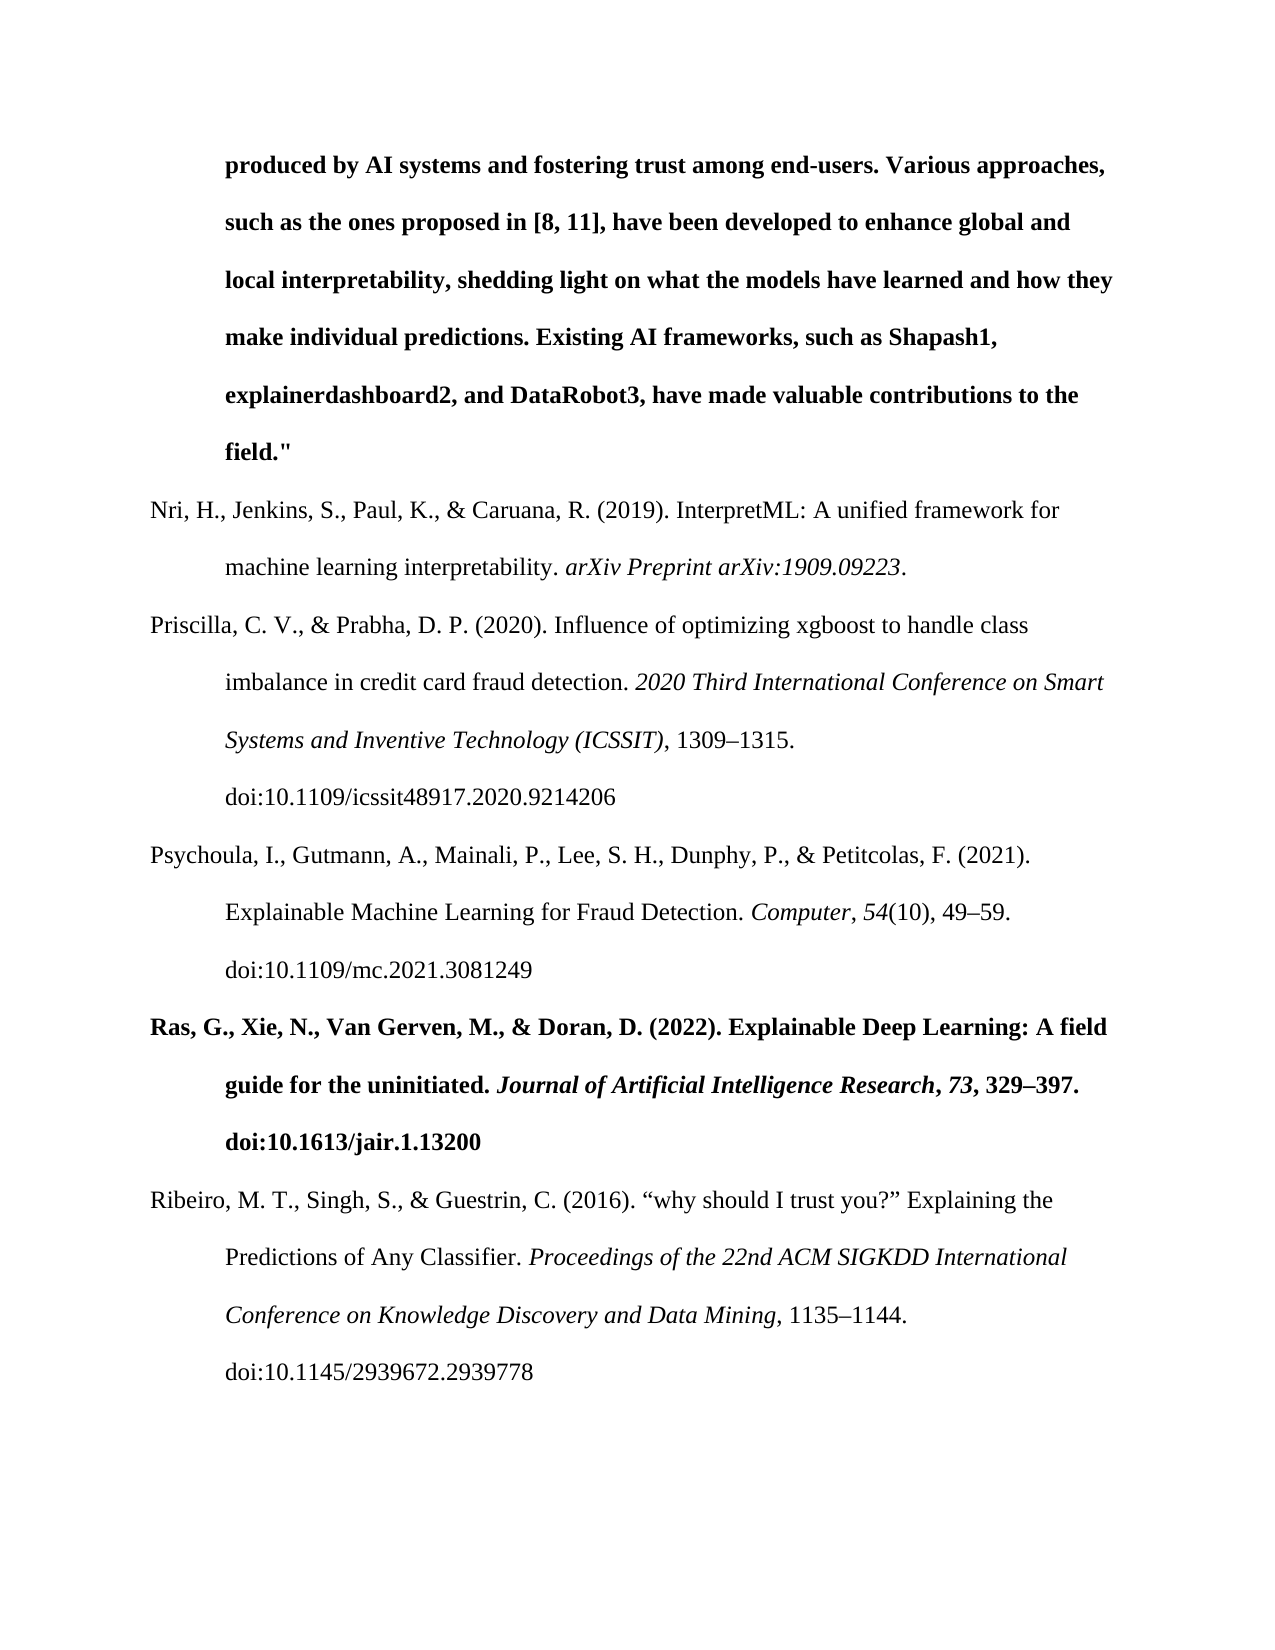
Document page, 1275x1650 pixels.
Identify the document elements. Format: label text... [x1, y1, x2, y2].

text Priscilla, C. V., & Prabha, D. P. (2020). Influence of optimizing xgboost to handle class imbalance in credit card fraud detection. 2020 Third International Conference on Smart Systems and Inventive Technology (ICSSIT), 1309–1315. doi:10.1109/icssit48917.2020.9214206 [150, 610, 1125, 811]
text Ribeiro, M. T., Singh, S., & Guestrin, C. (2016). “why should I trust you?” Explaining the Predictions of Any Classifier. Proceedings of the 22nd ACM SIGKDD International Conference on Knowledge Discovery and Data Mining, 1135–1144. doi:10.1145/2939672.2939778 [150, 1185, 1125, 1386]
text Nri, H., Jenkins, S., Paul, K., & Caruana, R. (2019). InterpretML: A unified framework for machine learning interpretability. arXiv Preprint arXiv:1909.09223. [150, 495, 1125, 581]
text Psychoula, I., Gutmann, A., Mainali, P., Lee, S. H., Dunphy, P., & Petitcolas, F. (2021). Explainable Machine Learning for Fraud Detection. Computer, 54(10), 49–59. doi:10.1109/mc.2021.3081249 [150, 840, 1125, 984]
text Ras, G., Xie, N., Van Gerven, M., & Doran, D. (2022). Explainable Deep Learning: A field guide for the uninitiated. Journal of Artificial Intelligence Research, 73, 329–397. doi:10.1613/jair.1.13200 [150, 1012, 1125, 1156]
